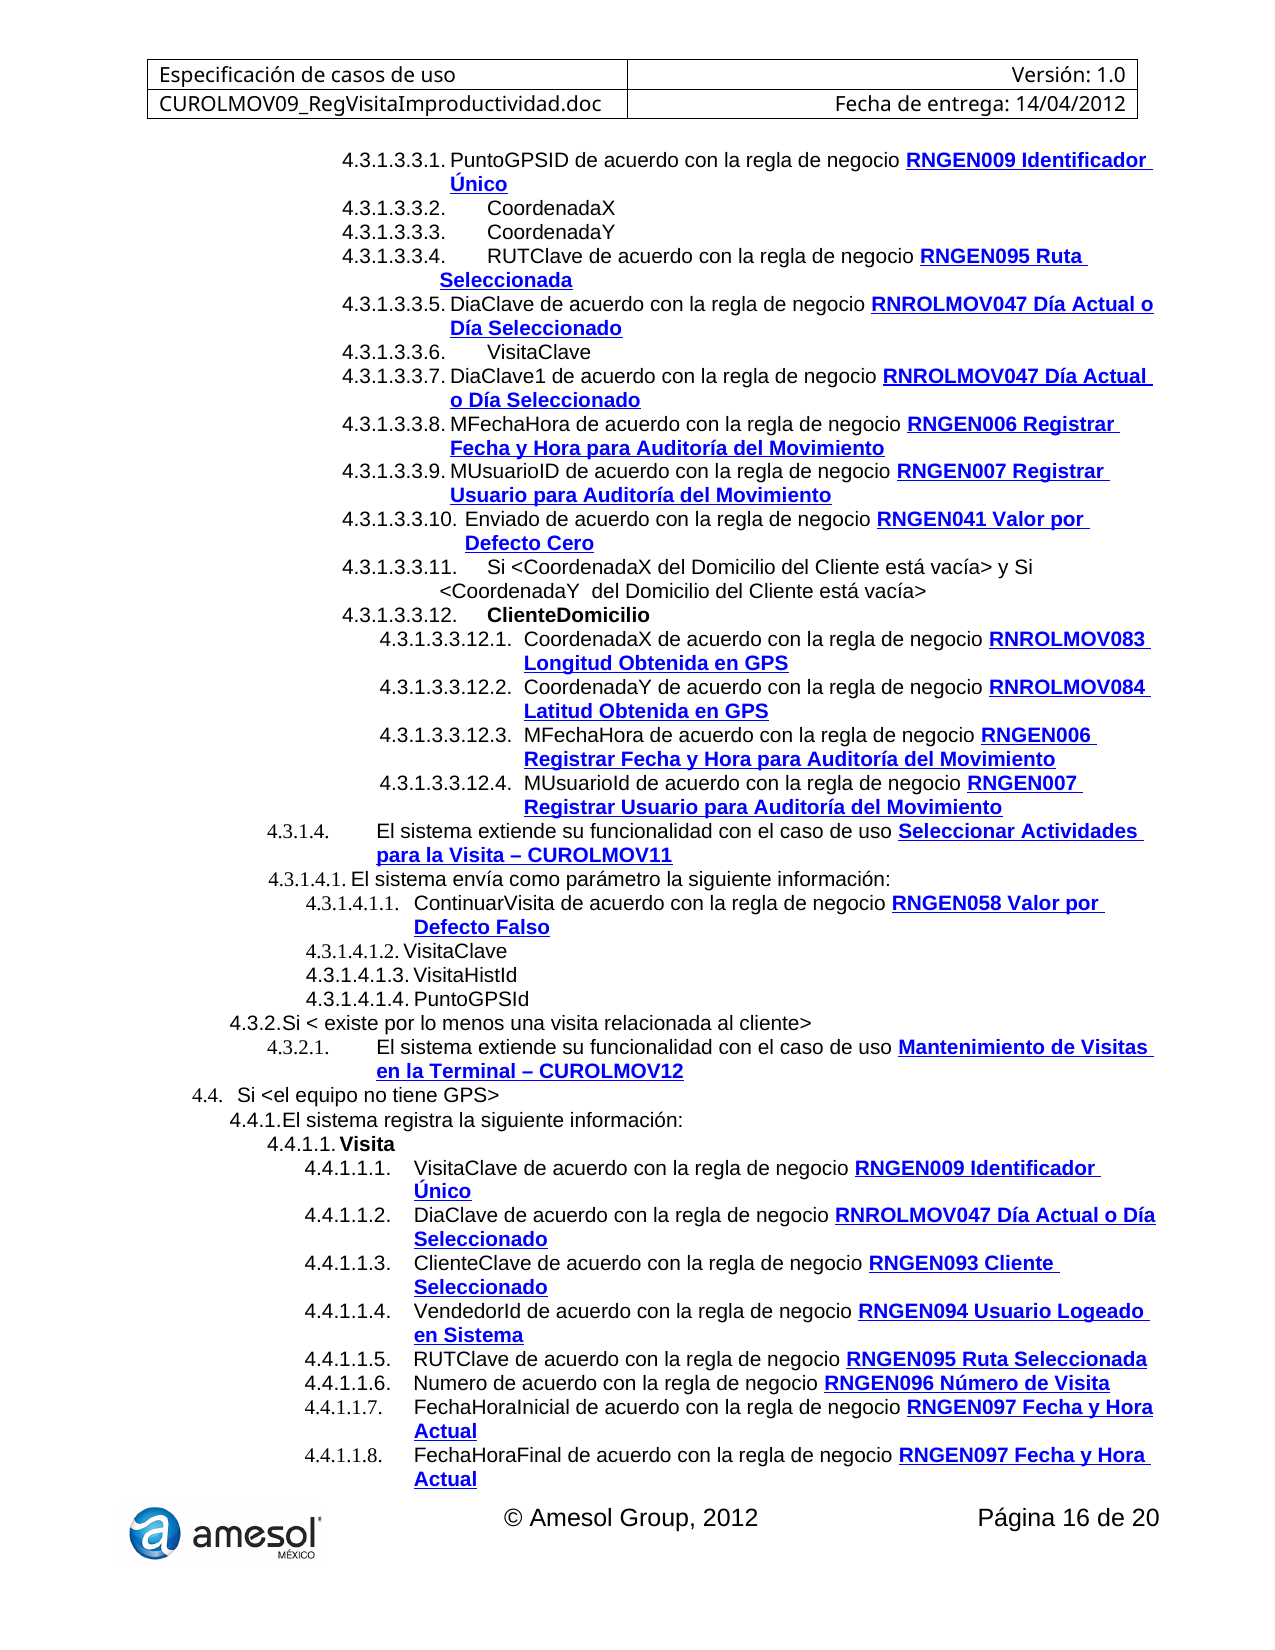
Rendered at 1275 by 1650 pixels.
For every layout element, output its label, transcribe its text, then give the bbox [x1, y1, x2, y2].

list DiaClave de acuerdo con la regla de negocio RNROLMOV047 Día Actual o Día Seleccionado [342, 292, 1157, 339]
list CoordenadaX de acuerdo con la regla de negocio RNROLMOV083 Longitud Obtenida en GPS [379, 627, 1157, 675]
list DiaClave1 de acuerdo con la regla de negocio RNROLMOV047 Día Actual o Día Seleccionado [342, 363, 1157, 411]
list El sistema registra la siguiente información: [229, 1107, 1157, 1131]
list VisitaClave [342, 339, 1157, 363]
list El sistema extiende su funcionalidad con el caso de uso Mantenimiento de Visitas en la Terminal – CUROLMOV12 [267, 1035, 1157, 1083]
list Numero de acuerdo con la regla de negocio RNGEN096 Número de Visita [304, 1371, 1157, 1395]
list MUsuarioId de acuerdo con la regla de negocio RNGEN007 Registrar Usuario para Auditoría del Movimiento [379, 771, 1157, 819]
list CoordenadaX [342, 196, 1157, 220]
list Enviado de acuerdo con la regla de negocio RNGEN041 Valor por Defecto Cero [342, 507, 1157, 555]
list VendedorId de acuerdo con la regla de negocio RNGEN094 Usuario Logeado en Sistema [304, 1299, 1157, 1347]
list Visita [267, 1131, 1157, 1155]
list MFechaHora de acuerdo con la regla de negocio RNGEN006 Registrar Fecha y Hora para Auditoría del Movimiento [379, 723, 1157, 771]
list ClienteClave de acuerdo con la regla de negocio RNGEN093 Cliente Seleccionado [304, 1251, 1157, 1299]
list ClienteDomicilio [342, 603, 1157, 627]
list VisitaClave de acuerdo con la regla de negocio RNGEN009 Identificador Único [304, 1155, 1157, 1203]
list RUTClave de acuerdo con la regla de negocio RNGEN095 Ruta Seleccionada [304, 1347, 1157, 1371]
list VisitaClave [306, 939, 1157, 963]
list VisitaHistId [306, 963, 1157, 987]
list El sistema envía como parámetro la siguiente información: [268, 867, 1157, 891]
list FechaHoraFinal de acuerdo con la regla de negocio RNGEN097 Fecha y Hora Actual [304, 1443, 1157, 1491]
list CoordenadaY de acuerdo con la regla de negocio RNROLMOV084 Latitud Obtenida en GPS [379, 675, 1157, 723]
list FechaHoraInicial de acuerdo con la regla de negocio RNGEN097 Fecha y Hora Actual [304, 1395, 1157, 1443]
list PuntoGPSID de acuerdo con la regla de negocio RNGEN009 Identificador Único [342, 148, 1157, 196]
list El sistema extiende su funcionalidad con el caso de uso Seleccionar Actividades para la Visita – CUROLMOV11 [267, 819, 1157, 867]
list Si <el equipo no tiene GPS> [192, 1083, 1157, 1107]
list RUTClave de acuerdo con la regla de negocio RNGEN095 Ruta Seleccionada [342, 244, 1157, 292]
list Si < existe por lo menos una visita relacionada al cliente> [229, 1011, 1157, 1035]
list MUsuarioID de acuerdo con la regla de negocio RNGEN007 Registrar Usuario para Auditoría del Movimiento [342, 459, 1157, 507]
list CoordenadaY [342, 220, 1157, 244]
list DiaClave de acuerdo con la regla de negocio RNROLMOV047 Día Actual o Día Seleccionado [304, 1203, 1157, 1251]
picture [118, 1502, 322, 1563]
list Si <CoordenadaX del Domicilio del Cliente está vacía> y Si <CoordenadaY del Domicilio del Cliente está vacía> [342, 555, 1157, 603]
list PuntoGPSId [306, 987, 1157, 1011]
list ContinuarVisita de acuerdo con la regla de negocio RNGEN058 Valor por Defecto Falso [306, 891, 1157, 939]
list MFechaHora de acuerdo con la regla de negocio RNGEN006 Registrar Fecha y Hora para Auditoría del Movimiento [342, 411, 1157, 459]
